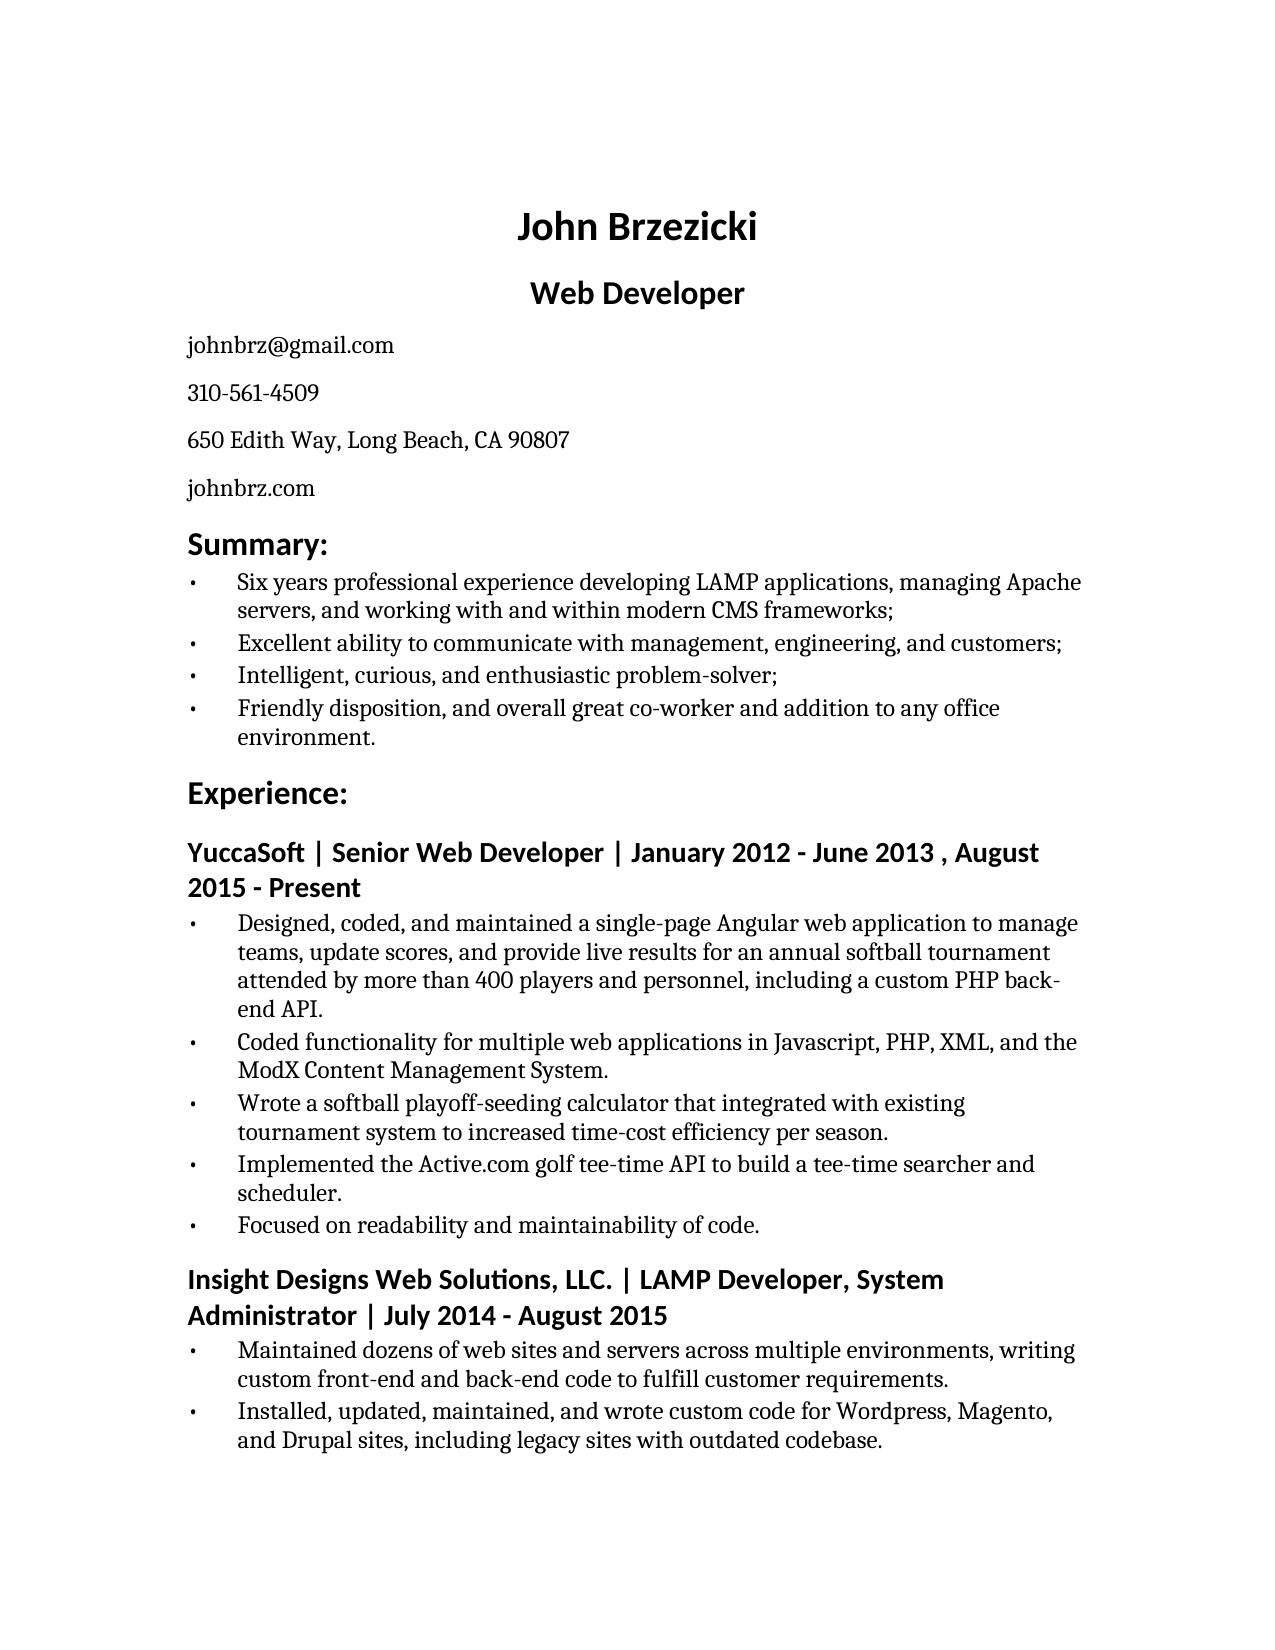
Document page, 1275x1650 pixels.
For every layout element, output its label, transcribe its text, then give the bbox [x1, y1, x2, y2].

list Maintained dozens of web sites and servers across multiple environments, writing custom front-end and back-end code to fulfill customer requirements. [187, 1336, 1087, 1393]
list Designed, coded, and maintained a single-page Angular web application to manage teams, update scores, and provide live results for an annual softball tournament attended by more than 400 players and personnel, including a custom PHP back-end API. [187, 909, 1087, 1024]
subtitle YuccaSoft | Senior Web Developer | January 2012 - June 2013 , August 2015 - Present [187, 834, 1087, 905]
list Friendly disposition, and overall great co-worker and addition to any office environment. [187, 694, 1087, 751]
text 650 Edith Way, Long Beach, CA 90807 [187, 426, 1087, 455]
text johnbrz@gmail.com [187, 331, 1087, 360]
subtitle Insight Designs Web Solutions, LLC. | LAMP Developer, System Administrator | July 2014 - August 2015 [187, 1261, 1087, 1332]
list Coded functionality for multiple web applications in Javascript, PHP, XML, and the ModX Content Management System. [187, 1028, 1087, 1085]
text johnbrz.com [187, 474, 1087, 502]
list Focused on readability and maintainability of code. [187, 1211, 1087, 1240]
subtitle Web Developer [187, 272, 1087, 312]
list Six years professional experience developing LAMP applications, managing Apache servers, and working with and within modern CMS frameworks; [187, 568, 1087, 625]
text 310-561-4509 [187, 379, 1087, 407]
subtitle Experience: [187, 772, 1087, 813]
subtitle Summary: [187, 523, 1087, 564]
list Installed, updated, maintained, and wrote custom code for Wordpress, Magento, and Drupal sites, including legacy sites with outdated codebase. [187, 1397, 1087, 1455]
list Wrote a softball playoff-seeding calculator that integrated with existing tournament system to increased time-cost efficiency per season. [187, 1089, 1087, 1146]
list Implemented the Active.com golf tee-time API to build a tee-time searcher and scheduler. [187, 1150, 1087, 1208]
list Intelligent, curious, and enthusiastic problem-solver; [187, 661, 1087, 690]
list Excellent ability to communicate with management, engineering, and customers; [187, 629, 1087, 658]
subtitle John Brzezicki [187, 200, 1087, 251]
